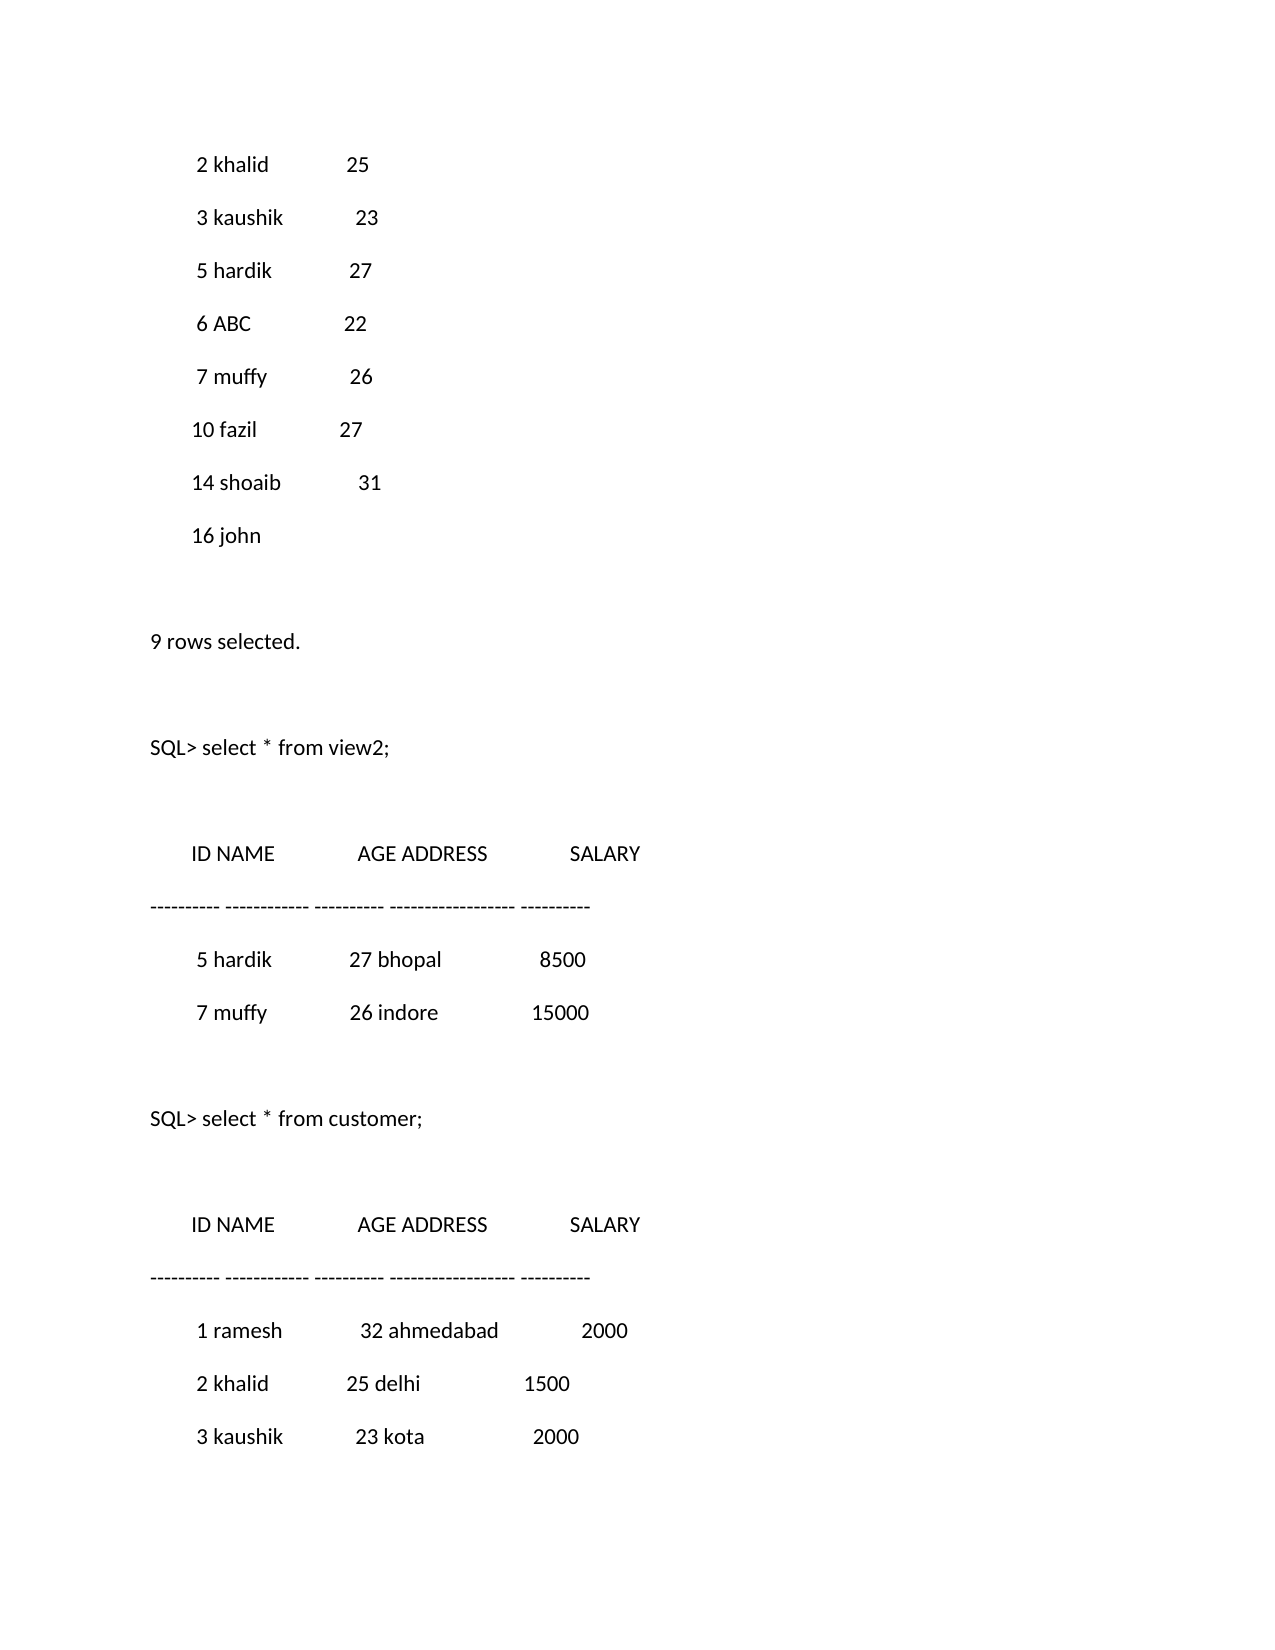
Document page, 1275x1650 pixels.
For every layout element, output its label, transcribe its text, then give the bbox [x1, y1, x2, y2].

text 9 rows selected. [150, 627, 1125, 655]
text ID NAME AGE ADDRESS SALARY [150, 839, 1125, 867]
text 7 muffy 26 indore 15000 [150, 998, 1125, 1026]
text 1 ramesh 32 ahmedabad 2000 [150, 1316, 1125, 1344]
text 2 khalid 25 [150, 150, 1125, 178]
text ---------- ------------ ---------- ------------------ ---------- [150, 892, 1125, 920]
text 5 hardik 27 bhopal 8500 [150, 945, 1125, 973]
text 7 muffy 26 [150, 362, 1125, 390]
text 14 shoaib 31 [150, 468, 1125, 496]
text 2 khalid 25 delhi 1500 [150, 1369, 1125, 1397]
text 6 ABC 22 [150, 309, 1125, 337]
text SQL> select * from customer; [150, 1104, 1125, 1132]
text 16 john [150, 521, 1125, 549]
text 5 hardik 27 [150, 256, 1125, 284]
text ID NAME AGE ADDRESS SALARY [150, 1210, 1125, 1238]
text ---------- ------------ ---------- ------------------ ---------- [150, 1263, 1125, 1291]
text SQL> select * from view2; [150, 733, 1125, 761]
text 10 fazil 27 [150, 415, 1125, 443]
text 3 kaushik 23 [150, 203, 1125, 231]
text 3 kaushik 23 kota 2000 [150, 1422, 1125, 1451]
